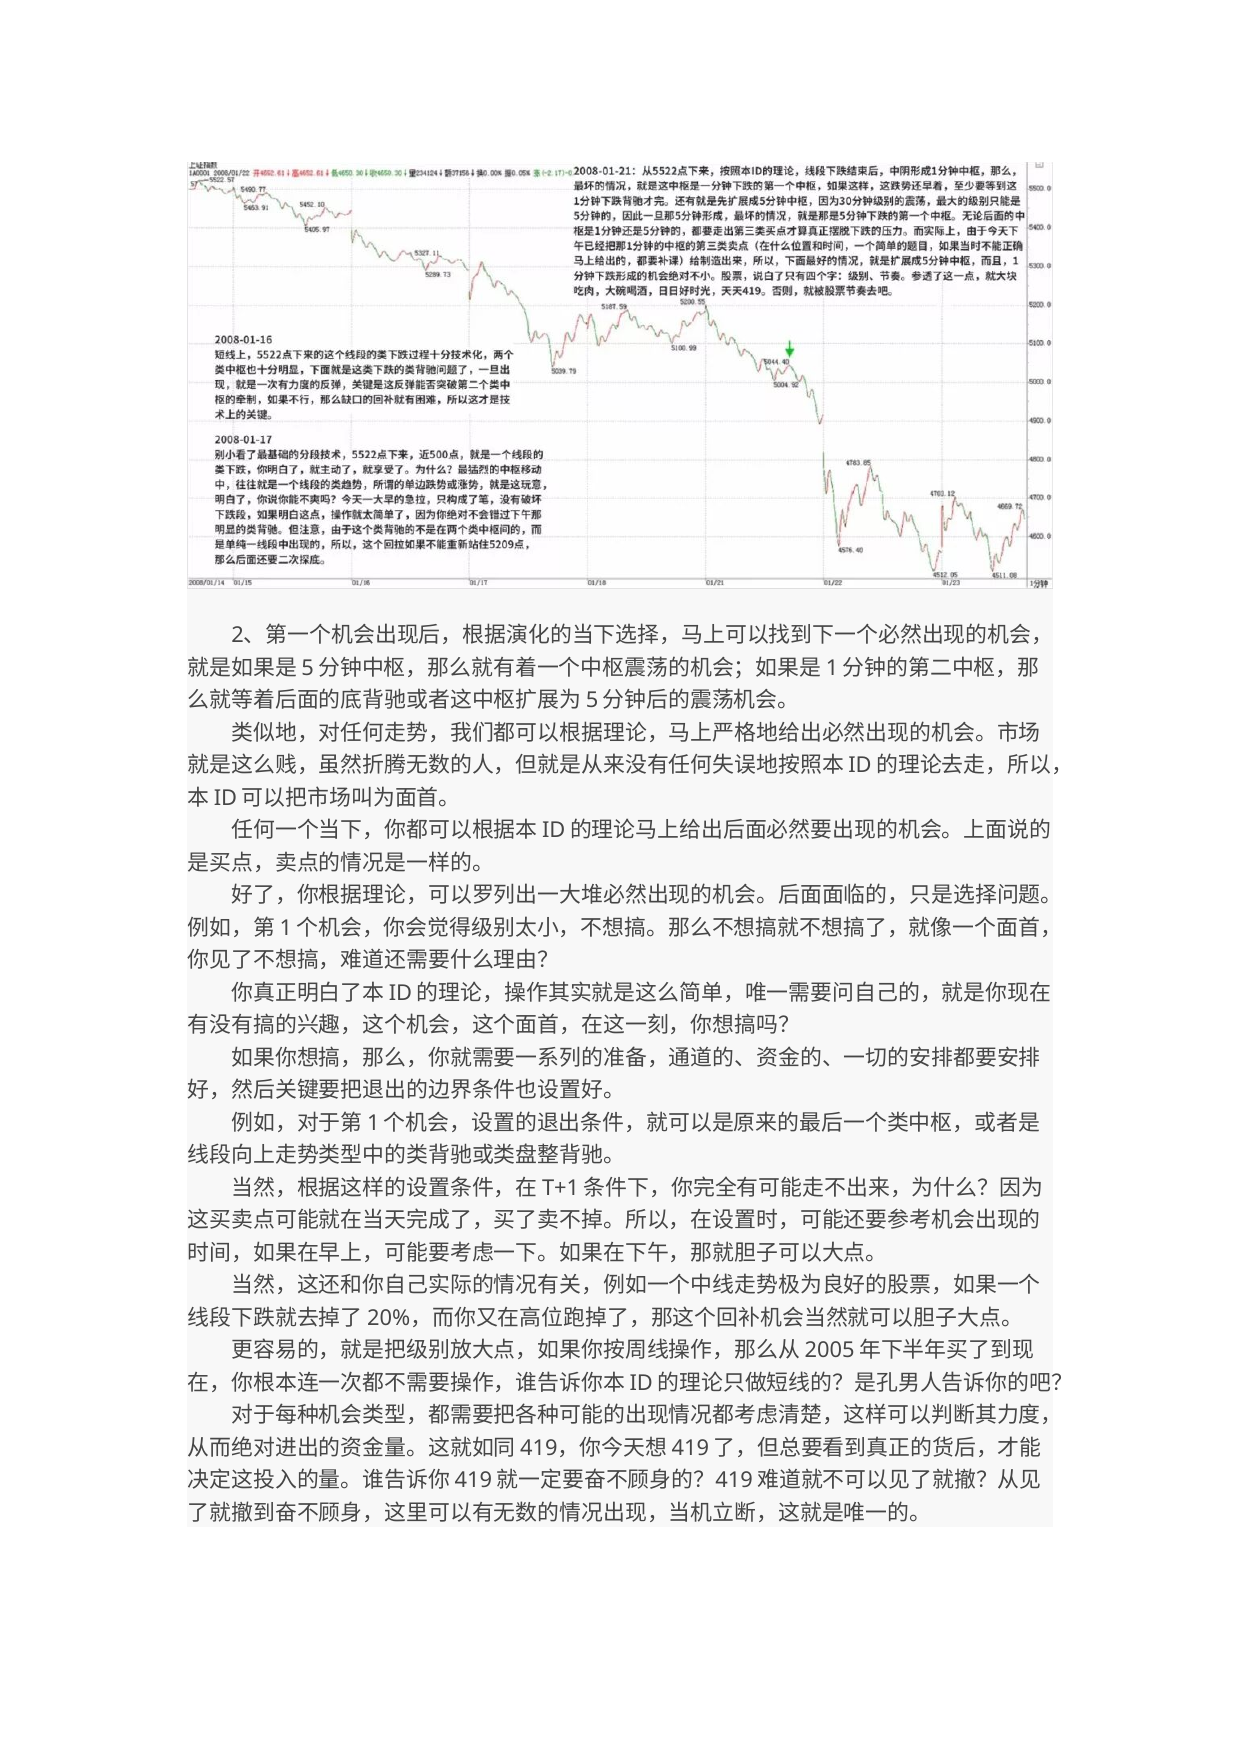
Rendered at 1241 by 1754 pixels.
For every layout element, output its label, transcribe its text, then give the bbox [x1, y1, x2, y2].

text 如果你想搞，那么，你就需要一系列的准备，通道的、资金的、一切的安排都要安排好，然后关键要把退出的边界条件也设置好。 [187, 1039, 1053, 1104]
text 当然，这还和你自己实际的情况有关，例如一个中线走势极为良好的股票，如果一个线段下跌就去掉了20%，而你又在高位跑掉了，那这个回补机会当然就可以胆子大点。 [187, 1267, 1053, 1332]
text 2、第一个机会出现后，根据演化的当下选择，马上可以找到下一个必然出现的机会，就是如果是5分钟中枢，那么就有着一个中枢震荡的机会；如果是1分钟的第二中枢，那么就等着后面的底背驰或者这中枢扩展为5分钟后的震荡机会。 [187, 617, 1053, 714]
text 当然，根据这样的设置条件，在T+1条件下，你完全有可能走不出来，为什么？因为这买卖点可能就在当天完成了，买了卖不掉。所以，在设置时，可能还要参考机会出现的时间，如果在早上，可能要考虑一下。如果在下午，那就胆子可以大点。 [187, 1169, 1053, 1267]
text 类似地，对任何走势，我们都可以根据理论，马上严格地给出必然出现的机会。市场就是这么贱，虽然折腾无数的人，但就是从来没有任何失误地按照本ID的理论去走，所以，本ID可以把市场叫为面首。 [187, 714, 1053, 812]
text 例如，对于第1个机会，设置的退出条件，就可以是原来的最后一个类中枢，或者是线段向上走势类型中的类背驰或类盘整背驰。 [187, 1104, 1053, 1169]
text 更容易的，就是把级别放大点，如果你按周线操作，那么从2005年下半年买了到现在，你根本连一次都不需要操作，谁告诉你本ID的理论只做短线的？是孔男人告诉你的吧？ [187, 1332, 1053, 1397]
text 任何一个当下，你都可以根据本ID的理论马上给出后面必然要出现的机会。上面说的是买点，卖点的情况是一样的。 [187, 812, 1053, 877]
text 好了，你根据理论，可以罗列出一大堆必然出现的机会。后面面临的，只是选择问题。例如，第1个机会，你会觉得级别太小，不想搞。那么不想搞就不想搞了，就像一个面首，你见了不想搞，难道还需要什么理由？ [187, 877, 1053, 974]
picture [187, 162, 1053, 589]
text 你真正明白了本ID的理论，操作其实就是这么简单，唯一需要问自己的，就是你现在有没有搞的兴趣，这个机会，这个面首，在这一刻，你想搞吗？ [187, 974, 1053, 1039]
text 对于每种机会类型，都需要把各种可能的出现情况都考虑清楚，这样可以判断其力度，从而绝对进出的资金量。这就如同419，你今天想419了，但总要看到真正的货后，才能决定这投入的量。谁告诉你419就一定要奋不顾身的？419难道就不可以见了就撤？从见了就撤到奋不顾身，这里可以有无数的情况出现，当机立断，这就是唯一的。 [187, 1397, 1053, 1527]
